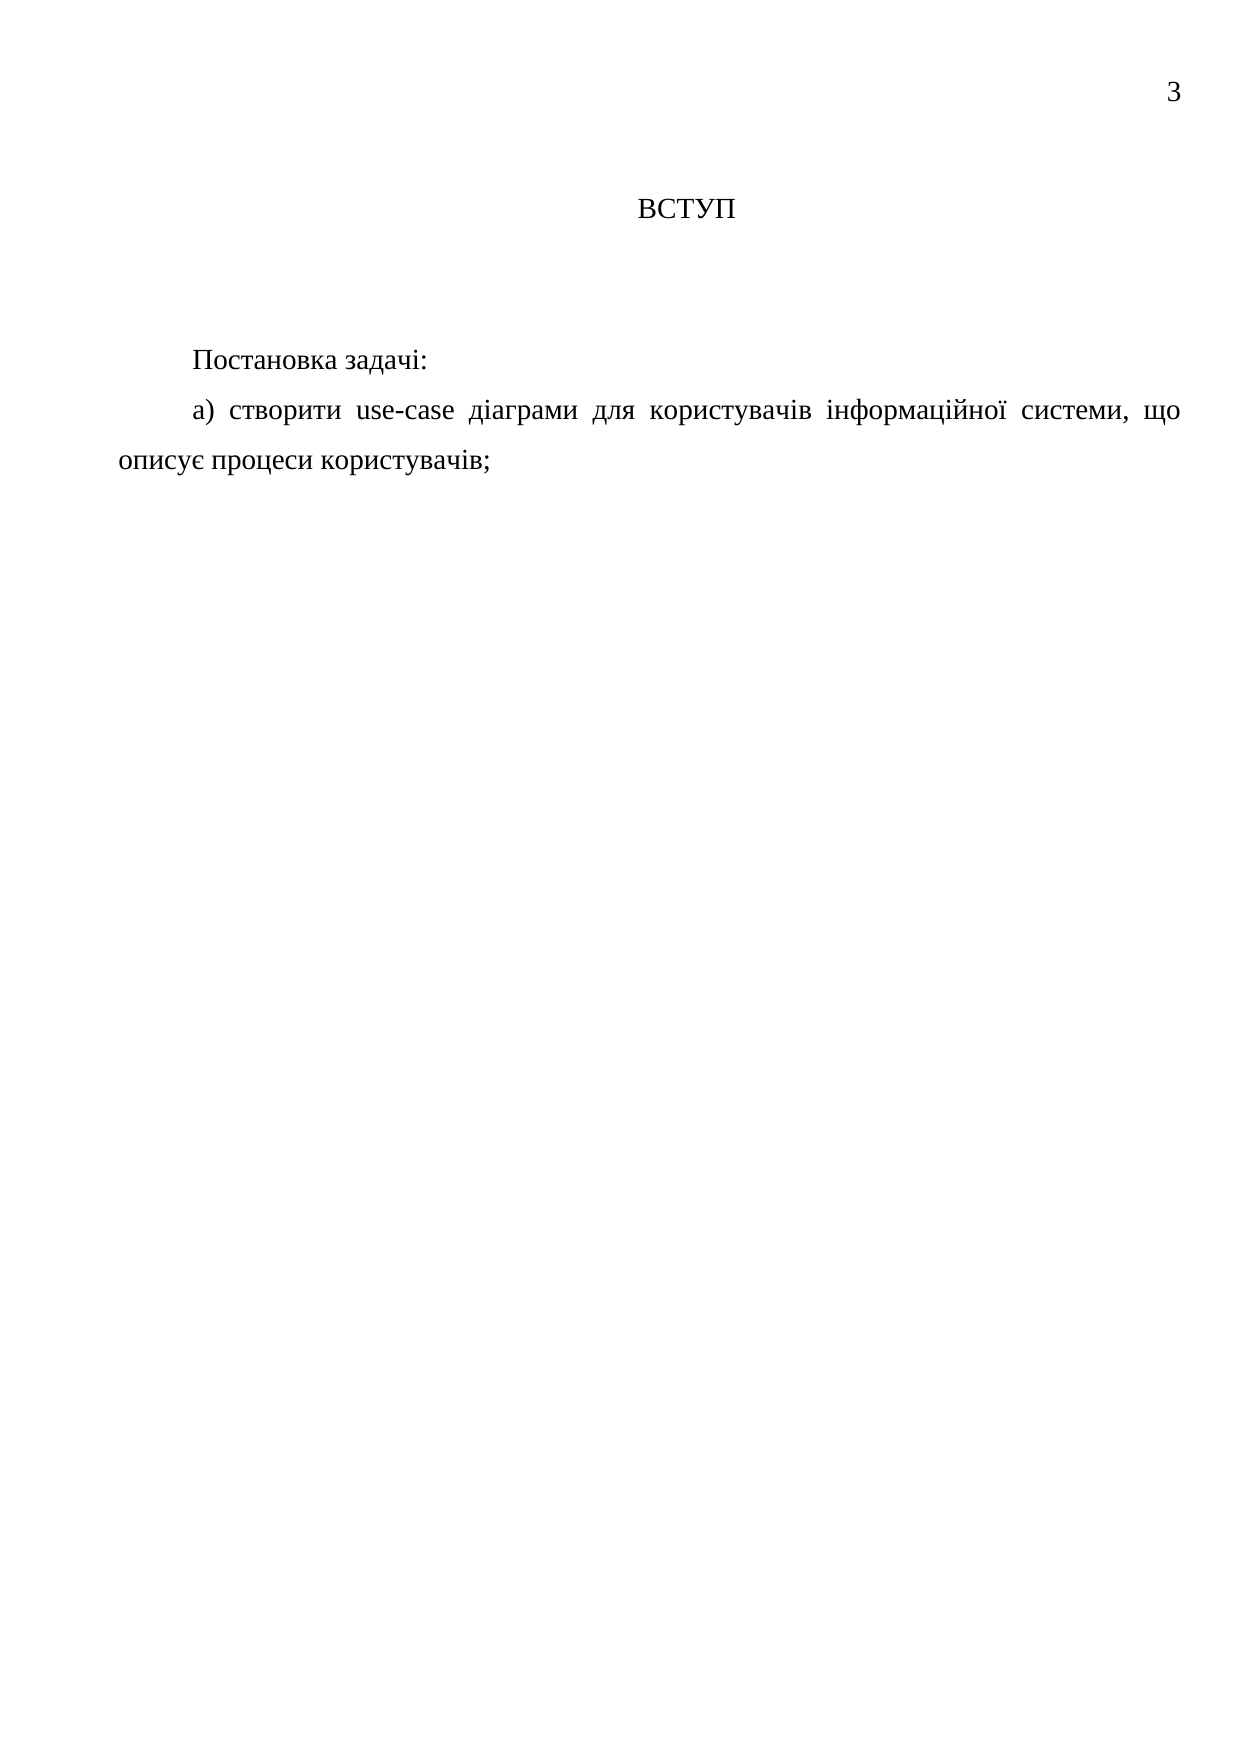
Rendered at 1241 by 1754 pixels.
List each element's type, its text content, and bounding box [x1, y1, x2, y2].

text Постановка задачі: [118, 342, 1181, 375]
text а) створити use-case діаграми для користувачів інформаційної системи, що описує процеси користувачів; [118, 392, 1181, 476]
subtitle ВСТУП [118, 191, 1181, 224]
